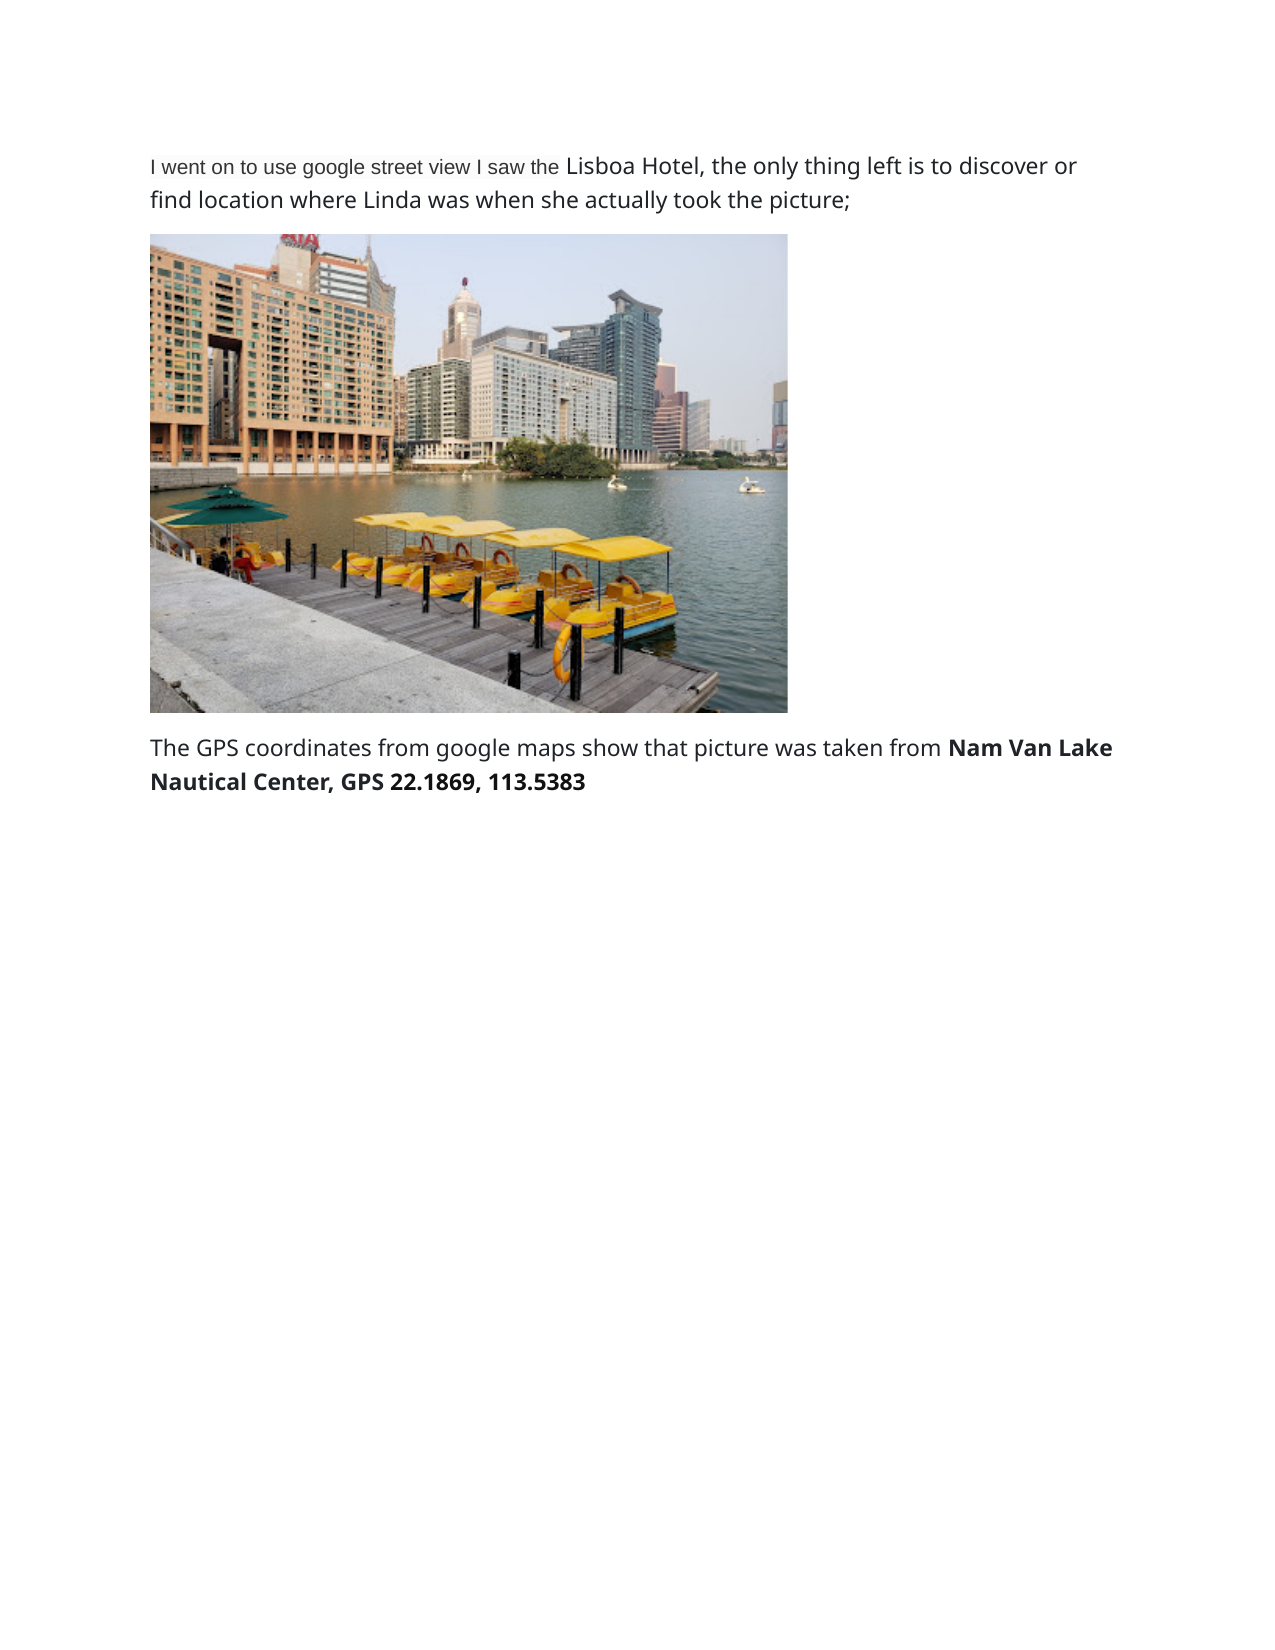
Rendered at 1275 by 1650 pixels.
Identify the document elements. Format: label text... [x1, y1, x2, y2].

text The GPS coordinates from google maps show that picture was taken from Nam Van Lake Nautical Center, GPS 22.1869, 113.5383 [150, 732, 1125, 797]
text I went on to use google street view I saw the Lisboa Hotel, the only thing left is to discover or find location where Linda was when she actually took the picture; [150, 150, 1125, 215]
picture [150, 234, 788, 713]
